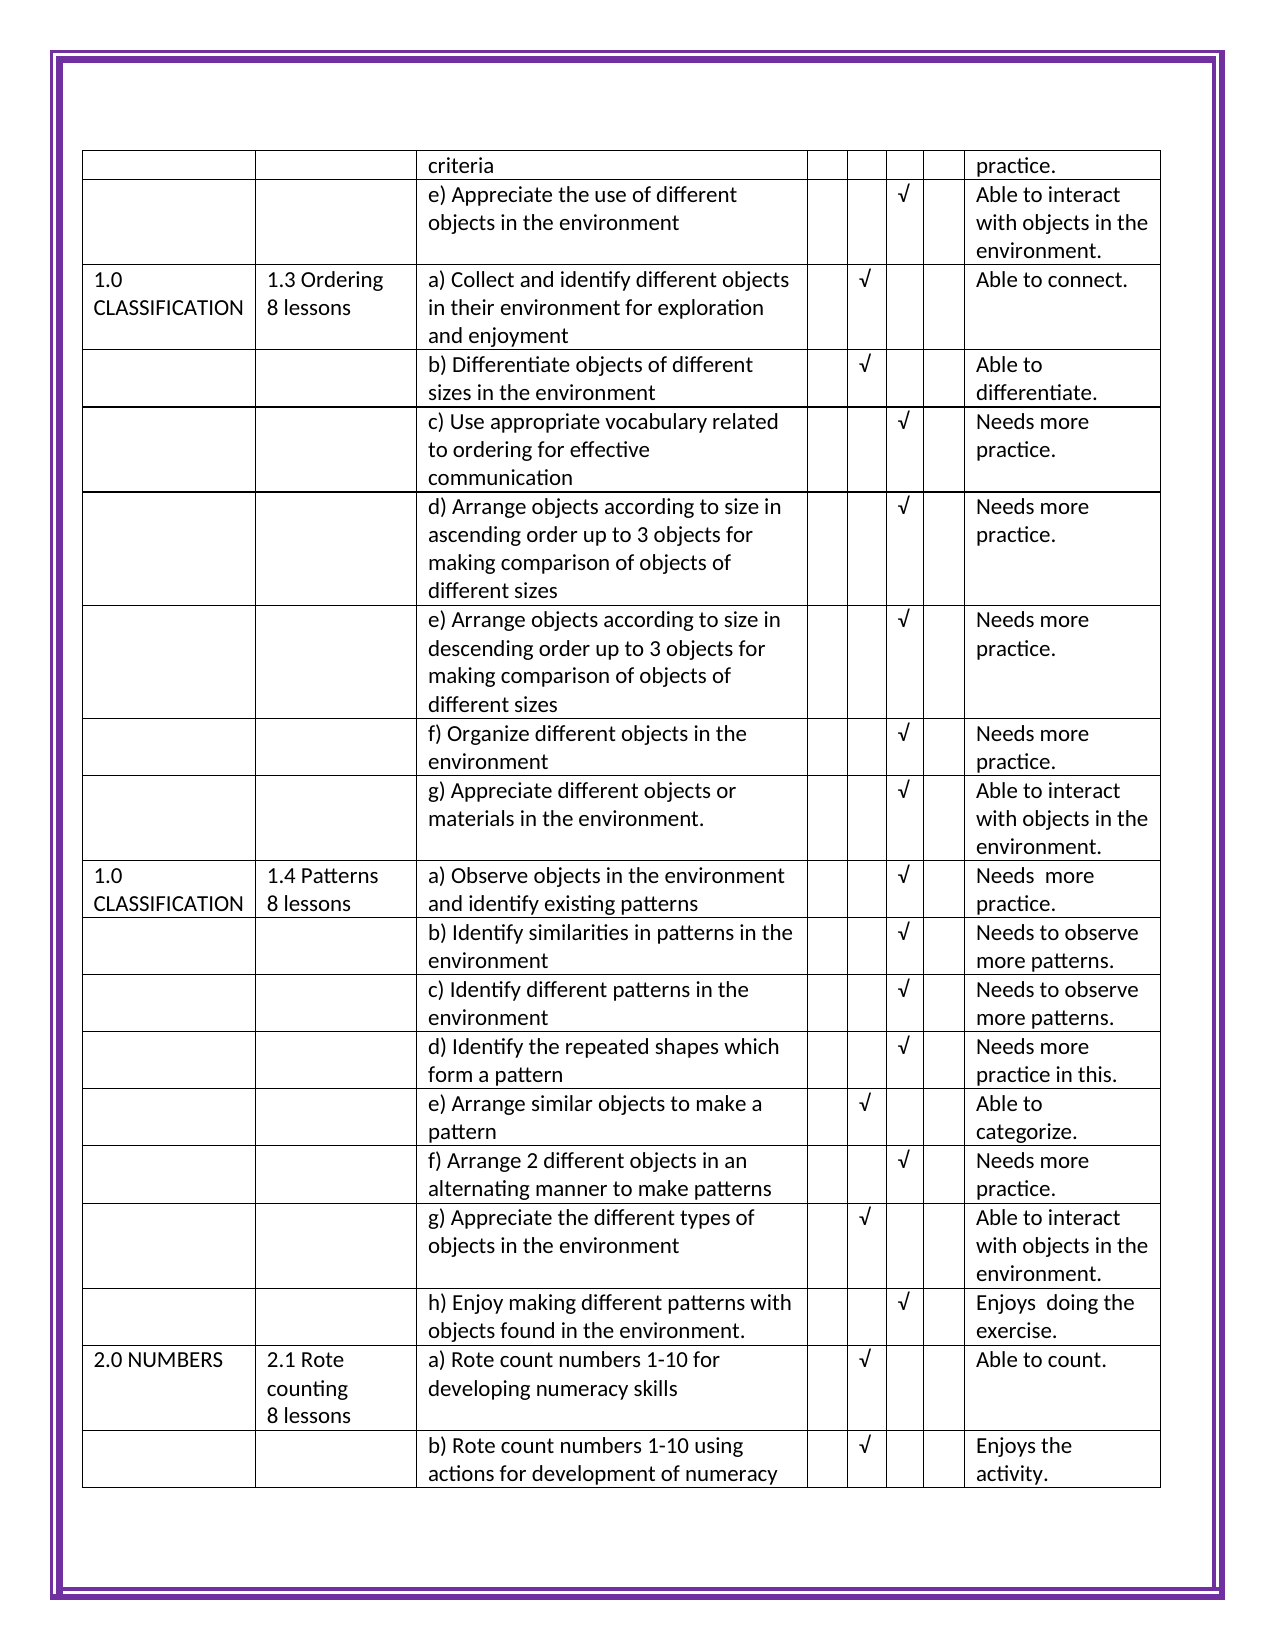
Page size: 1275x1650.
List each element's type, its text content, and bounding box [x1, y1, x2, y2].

table_cell 2.1 Rote counting 8 lessons [256, 1346, 416, 1430]
table_cell [887, 1346, 923, 1430]
table_cell [924, 350, 964, 406]
table_cell [924, 1204, 964, 1287]
table_cell a) Collect and identify different objects in their environment for exploration and enjoyment [417, 265, 807, 349]
table_cell [924, 180, 964, 264]
table_cell Needs more practice. [965, 861, 1160, 917]
table_cell √ [848, 1346, 886, 1430]
table_cell √ [887, 975, 923, 1031]
table_cell Able to count. [965, 1346, 1160, 1430]
table_cell [924, 408, 964, 491]
table_cell √ [848, 1089, 886, 1145]
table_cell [417, 151, 807, 179]
table_cell c) Identify different patterns in the environment [417, 975, 807, 1031]
table_cell √ [848, 1431, 886, 1487]
table_cell [848, 861, 886, 917]
table_cell [256, 1204, 416, 1287]
table_cell [808, 776, 847, 860]
table_cell 1.0 CLASSIFICATION [83, 265, 255, 349]
table_cell [808, 1032, 847, 1088]
table_cell √ [887, 719, 923, 775]
table_cell [83, 776, 255, 860]
table_cell [887, 350, 923, 406]
table_cell [848, 180, 886, 264]
table_cell [808, 1146, 847, 1202]
table_cell Needs more practice. [965, 408, 1160, 491]
table_cell √ [887, 1146, 923, 1202]
table_cell 2.0 NUMBERS [83, 1346, 255, 1430]
table_cell [256, 918, 416, 974]
table_cell [83, 1089, 255, 1145]
table_cell a) Observe objects in the environment and identify existing patterns [417, 861, 807, 917]
table_cell [924, 493, 964, 604]
table_cell √ [887, 408, 923, 491]
table_cell [256, 975, 416, 1031]
table_cell [83, 350, 255, 406]
table_cell [924, 719, 964, 775]
table_cell 1.3 Ordering 8 lessons [256, 265, 416, 349]
table_cell [83, 180, 255, 264]
table_cell g) Appreciate different objects or materials in the environment. [417, 776, 807, 860]
table_cell Needs more practice. [965, 1146, 1160, 1202]
table_cell [848, 1032, 886, 1088]
table_cell [256, 350, 416, 406]
table_cell [256, 606, 416, 718]
table_cell e) Appreciate the use of different objects in the environment [417, 180, 807, 264]
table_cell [965, 151, 1160, 179]
table_cell b) Identify similarities in patterns in the environment [417, 918, 807, 974]
table_cell [256, 719, 416, 775]
table_cell [83, 1146, 255, 1202]
table_cell c) Use appropriate vocabulary related to ordering for effective communication [417, 408, 807, 491]
table_cell [848, 1146, 886, 1202]
table_cell √ [887, 918, 923, 974]
table_cell d) Identify the repeated shapes which form a pattern [417, 1032, 807, 1088]
table_cell [808, 408, 847, 491]
table_cell [848, 493, 886, 604]
table_cell [83, 1032, 255, 1088]
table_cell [417, 1431, 807, 1487]
table_cell √ [848, 265, 886, 349]
table_cell [83, 1431, 255, 1487]
table_cell [808, 350, 847, 406]
table_cell Needs more practice. [965, 493, 1160, 604]
table_cell [924, 1289, 964, 1344]
table_cell √ [887, 776, 923, 860]
table_cell [924, 1032, 964, 1088]
table_cell √ [887, 606, 923, 718]
table_cell [887, 1089, 923, 1145]
table_cell [848, 918, 886, 974]
table_cell [256, 1032, 416, 1088]
table_cell [924, 1146, 964, 1202]
table_cell e) Arrange similar objects to make a pattern [417, 1089, 807, 1145]
table_cell √ [848, 1204, 886, 1287]
table_cell [924, 265, 964, 349]
table_cell [83, 719, 255, 775]
table_cell [83, 606, 255, 718]
table_cell [848, 151, 886, 179]
table_cell b) Differentiate objects of different sizes in the environment [417, 350, 807, 406]
table_cell Able to connect. [965, 265, 1160, 349]
table_cell [887, 1431, 923, 1487]
table_cell [256, 1146, 416, 1202]
table_cell [848, 975, 886, 1031]
table_cell [808, 1204, 847, 1287]
table_cell [848, 1289, 886, 1344]
table_cell Needs to observe more patterns. [965, 975, 1160, 1031]
table_cell √ [887, 1032, 923, 1088]
table_cell Needs to observe more patterns. [965, 918, 1160, 974]
table_cell e) Arrange objects according to size in descending order up to 3 objects for making comparison of objects of different sizes [417, 606, 807, 718]
table_cell [924, 975, 964, 1031]
table_cell d) Arrange objects according to size in ascending order up to 3 objects for making comparison of objects of different sizes [417, 493, 807, 604]
table_cell [808, 493, 847, 604]
table_cell Needs more practice. [965, 606, 1160, 718]
table_cell [256, 776, 416, 860]
table_cell Enjoys doing the exercise. [965, 1289, 1160, 1344]
table_cell [924, 1431, 964, 1487]
table_cell √ [887, 493, 923, 604]
table_cell [256, 493, 416, 604]
table_cell [924, 606, 964, 718]
table_cell [256, 151, 416, 179]
table_cell [848, 776, 886, 860]
table_cell √ [887, 1289, 923, 1344]
table_cell [83, 918, 255, 974]
table_cell [808, 861, 847, 917]
table_cell √ [887, 151, 923, 179]
table_cell [848, 719, 886, 775]
table_cell [256, 1289, 416, 1344]
table_cell [808, 180, 847, 264]
table_cell [808, 1089, 847, 1145]
table_cell [808, 1346, 847, 1430]
table_cell [808, 265, 847, 349]
table_cell [924, 776, 964, 860]
table_cell h) Enjoy making different patterns with objects found in the environment. [417, 1289, 807, 1344]
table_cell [965, 1431, 1160, 1487]
table_cell √ [887, 180, 923, 264]
table_cell [256, 180, 416, 264]
table_cell a) Rote count numbers 1-10 for developing numeracy skills [417, 1346, 807, 1430]
table_cell [924, 861, 964, 917]
table_cell [83, 493, 255, 604]
table_cell 1.4 Patterns 8 lessons [256, 861, 416, 917]
table_cell [887, 1204, 923, 1287]
table_cell [256, 1431, 416, 1487]
table_cell f) Arrange 2 different objects in an alternating manner to make patterns [417, 1146, 807, 1202]
table_cell Able to interact with objects in the environment. [965, 180, 1160, 264]
table_cell [924, 918, 964, 974]
table_cell Able to interact with objects in the environment. [965, 1204, 1160, 1287]
table_cell Able to differentiate. [965, 350, 1160, 406]
table_cell [808, 151, 847, 179]
table_cell Able to interact with objects in the environment. [965, 776, 1160, 860]
table_cell [83, 975, 255, 1031]
table_cell √ [848, 350, 886, 406]
table_cell [83, 1204, 255, 1287]
table_cell [808, 1289, 847, 1344]
table_cell 1.0 CLASSIFICATION [83, 861, 255, 917]
table_cell [924, 151, 964, 179]
table_cell Needs more practice. [965, 719, 1160, 775]
table_cell [808, 918, 847, 974]
table_cell [808, 975, 847, 1031]
table_cell Able to categorize. [965, 1089, 1160, 1145]
table_cell [848, 606, 886, 718]
table_cell √ [887, 861, 923, 917]
table_cell [924, 1089, 964, 1145]
table_cell [83, 408, 255, 491]
table_cell [808, 719, 847, 775]
table_cell [83, 1289, 255, 1344]
table_cell [256, 408, 416, 491]
table_cell g) Appreciate the different types of objects in the environment [417, 1204, 807, 1287]
table_cell [83, 151, 255, 179]
table_cell [887, 265, 923, 349]
table_cell [256, 1089, 416, 1145]
table_cell Needs more practice in this. [965, 1032, 1160, 1088]
table_cell f) Organize different objects in the environment [417, 719, 807, 775]
table_cell [808, 1431, 847, 1487]
table_cell [924, 1346, 964, 1430]
table_cell [808, 606, 847, 718]
table_cell [848, 408, 886, 491]
